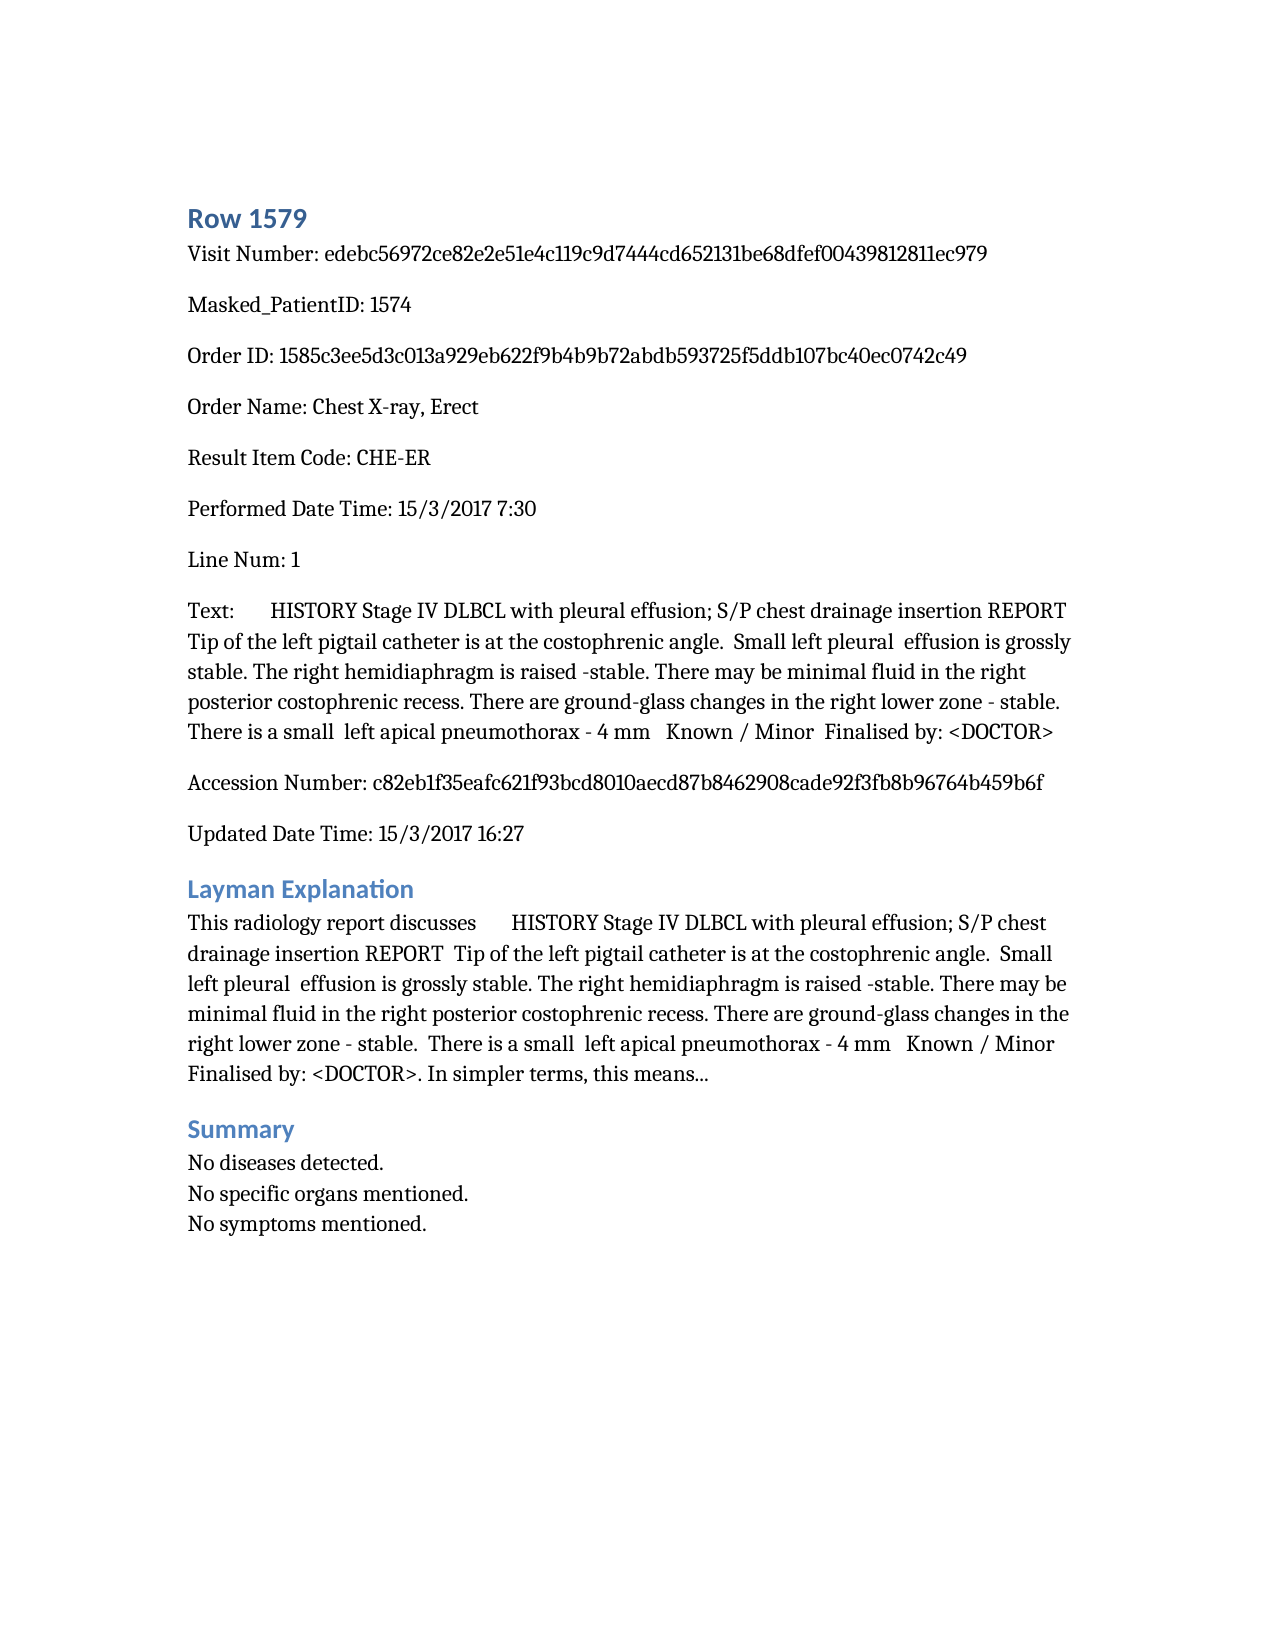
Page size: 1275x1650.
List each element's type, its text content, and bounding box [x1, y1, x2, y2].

text This radiology report discusses HISTORY Stage IV DLBCL with pleural effusion; S/P chest drainage insertion REPORT Tip of the left pigtail catheter is at the costophrenic angle. Small left pleural effusion is grossly stable. The right hemidiaphragm is raised -stable. There may be minimal fluid in the right posterior costophrenic recess. There are ground-glass changes in the right lower zone - stable. There is a small left apical pneumothorax - 4 mm Known / Minor Finalised by: <DOCTOR>. In simpler terms, this means... [187, 910, 1087, 1087]
subtitle Layman Explanation [187, 872, 1087, 905]
text Accession Number: c82eb1f35eafc621f93bcd8010aecd87b8462908cade92f3fb8b96764b459b6f [187, 770, 1087, 796]
text Updated Date Time: 15/3/2017 16:27 [187, 821, 1087, 847]
subtitle Row 1579 [187, 200, 1087, 236]
text Performed Date Time: 15/3/2017 7:30 [187, 496, 1087, 522]
text Order Name: Chest X-ray, Erect [187, 394, 1087, 420]
text No diseases detected. No specific organs mentioned. No symptoms mentioned. [187, 1150, 1087, 1237]
text Text: HISTORY Stage IV DLBCL with pleural effusion; S/P chest drainage insertion REPORT Tip of the left pigtail catheter is at the costophrenic angle. Small left pleural effusion is grossly stable. The right hemidiaphragm is raised -stable. There may be minimal fluid in the right posterior costophrenic recess. There are ground-glass changes in the right lower zone - stable. There is a small left apical pneumothorax - 4 mm Known / Minor Finalised by: <DOCTOR> [187, 598, 1087, 745]
text Order ID: 1585c3ee5d3c013a929eb622f9b4b9b72abdb593725f5ddb107bc40ec0742c49 [187, 343, 1087, 369]
text Result Item Code: CHE-ER [187, 445, 1087, 471]
text Visit Number: edebc56972ce82e2e51e4c119c9d7444cd652131be68dfef00439812811ec979 [187, 241, 1087, 267]
subtitle Summary [187, 1112, 1087, 1145]
text Line Num: 1 [187, 547, 1087, 573]
text Masked_PatientID: 1574 [187, 292, 1087, 318]
